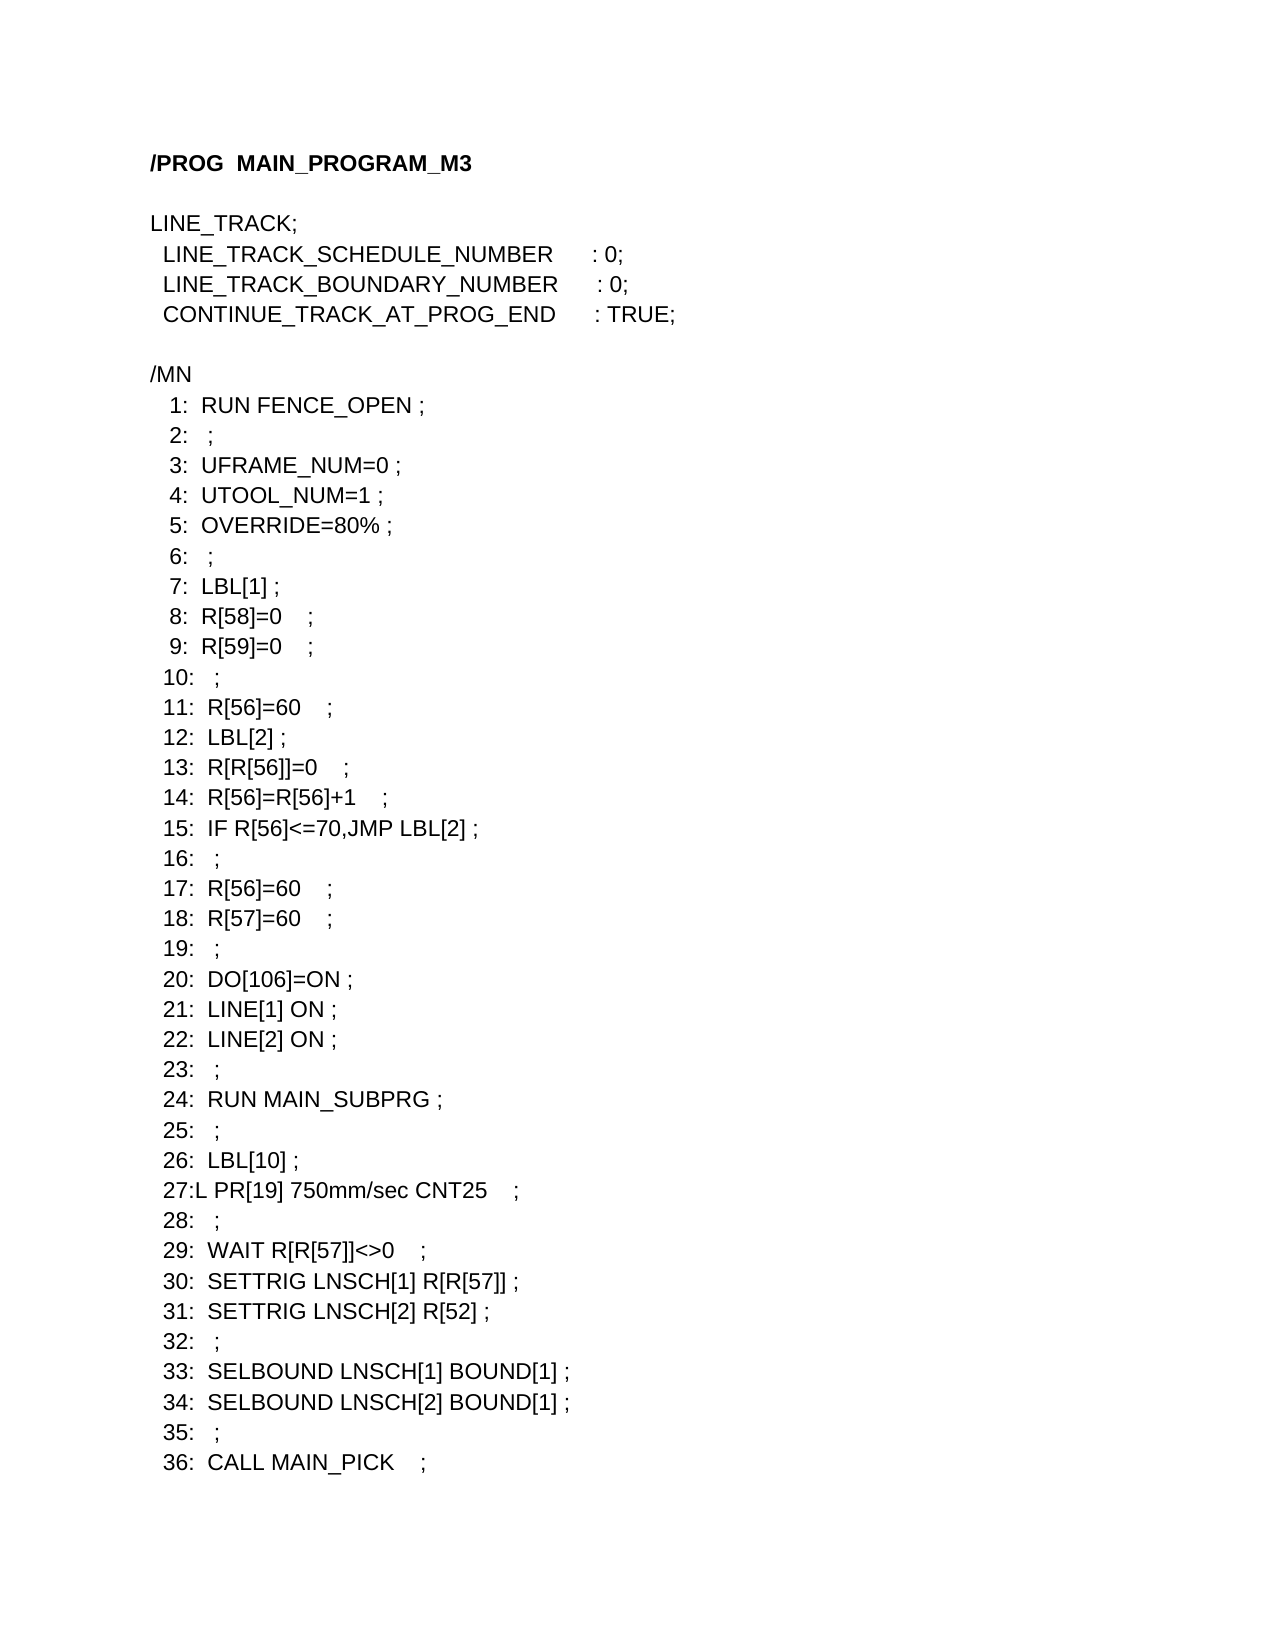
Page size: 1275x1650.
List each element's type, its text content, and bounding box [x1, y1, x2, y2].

text 36: CALL MAIN_PICK ; [150, 1449, 1125, 1475]
text 24: RUN MAIN_SUBPRG ; [150, 1086, 1125, 1113]
text 35: ; [150, 1419, 1125, 1445]
text 31: SETTRIG LNSCH[2] R[52] ; [150, 1298, 1125, 1324]
text 26: LBL[10] ; [150, 1147, 1125, 1173]
text 14: R[56]=R[56]+1 ; [150, 784, 1125, 811]
text 4: UTOOL_NUM=1 ; [150, 482, 1125, 509]
text 30: SETTRIG LNSCH[1] R[R[57]] ; [150, 1268, 1125, 1294]
text 18: R[57]=60 ; [150, 905, 1125, 932]
text 5: OVERRIDE=80% ; [150, 512, 1125, 539]
text 28: ; [150, 1207, 1125, 1234]
text LINE_TRACK; [150, 210, 1125, 237]
text 19: ; [150, 935, 1125, 962]
text LINE_TRACK_BOUNDARY_NUMBER : 0; [150, 271, 1125, 297]
text 6: ; [150, 543, 1125, 569]
text 13: R[R[56]]=0 ; [150, 754, 1125, 781]
text 11: R[56]=60 ; [150, 694, 1125, 720]
text 10: ; [150, 663, 1125, 690]
text 9: R[59]=0 ; [150, 633, 1125, 660]
text 3: UFRAME_NUM=0 ; [150, 452, 1125, 478]
text 23: ; [150, 1056, 1125, 1083]
text /PROG MAIN_PROGRAM_M3 [150, 150, 1125, 176]
text 2: ; [150, 422, 1125, 448]
text 8: R[58]=0 ; [150, 603, 1125, 629]
text 21: LINE[1] ON ; [150, 996, 1125, 1022]
text 32: ; [150, 1328, 1125, 1354]
text /MN [150, 361, 1125, 388]
text 25: ; [150, 1117, 1125, 1143]
text 20: DO[106]=ON ; [150, 966, 1125, 992]
text 16: ; [150, 845, 1125, 871]
text 33: SELBOUND LNSCH[1] BOUND[1] ; [150, 1358, 1125, 1385]
text 7: LBL[1] ; [150, 573, 1125, 599]
text 29: WAIT R[R[57]]<>0 ; [150, 1237, 1125, 1264]
text 17: R[56]=60 ; [150, 875, 1125, 901]
text 34: SELBOUND LNSCH[2] BOUND[1] ; [150, 1388, 1125, 1415]
text 12: LBL[2] ; [150, 724, 1125, 750]
text 27:L PR[19] 750mm/sec CNT25 ; [150, 1177, 1125, 1203]
text 22: LINE[2] ON ; [150, 1026, 1125, 1052]
text LINE_TRACK_SCHEDULE_NUMBER : 0; [150, 241, 1125, 267]
text 1: RUN FENCE_OPEN ; [150, 392, 1125, 418]
text 15: IF R[56]<=70,JMP LBL[2] ; [150, 814, 1125, 841]
text CONTINUE_TRACK_AT_PROG_END : TRUE; [150, 301, 1125, 327]
